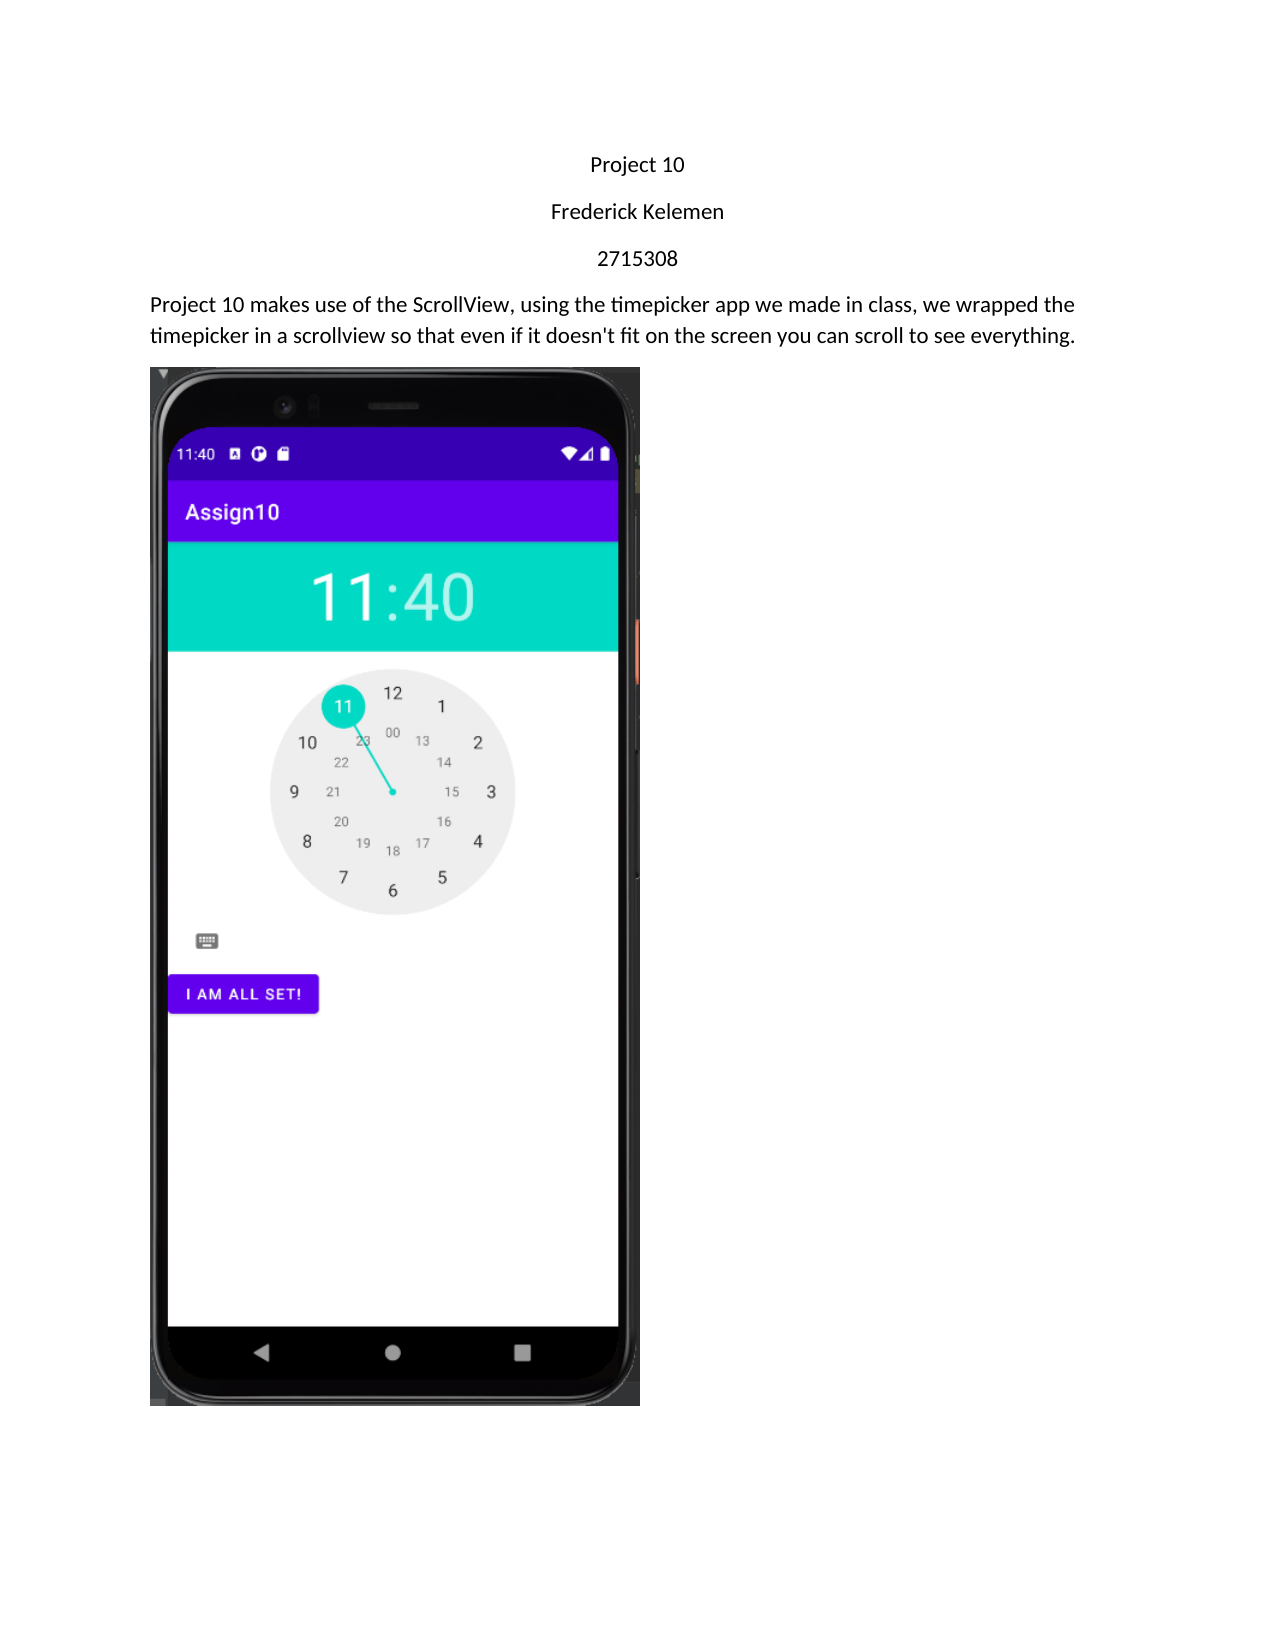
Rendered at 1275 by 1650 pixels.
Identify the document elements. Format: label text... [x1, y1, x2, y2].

text Project 10 [150, 150, 1125, 178]
text Project 10 makes use of the ScrollView, using the timepicker app we made in class, we wrapped the timepicker in a scrollview so that even if it doesn't fit on the screen you can scroll to see everything. [150, 291, 1125, 349]
picture [150, 367, 640, 1406]
text 2715308 [150, 244, 1125, 272]
text Frederick Kelemen [150, 197, 1125, 225]
